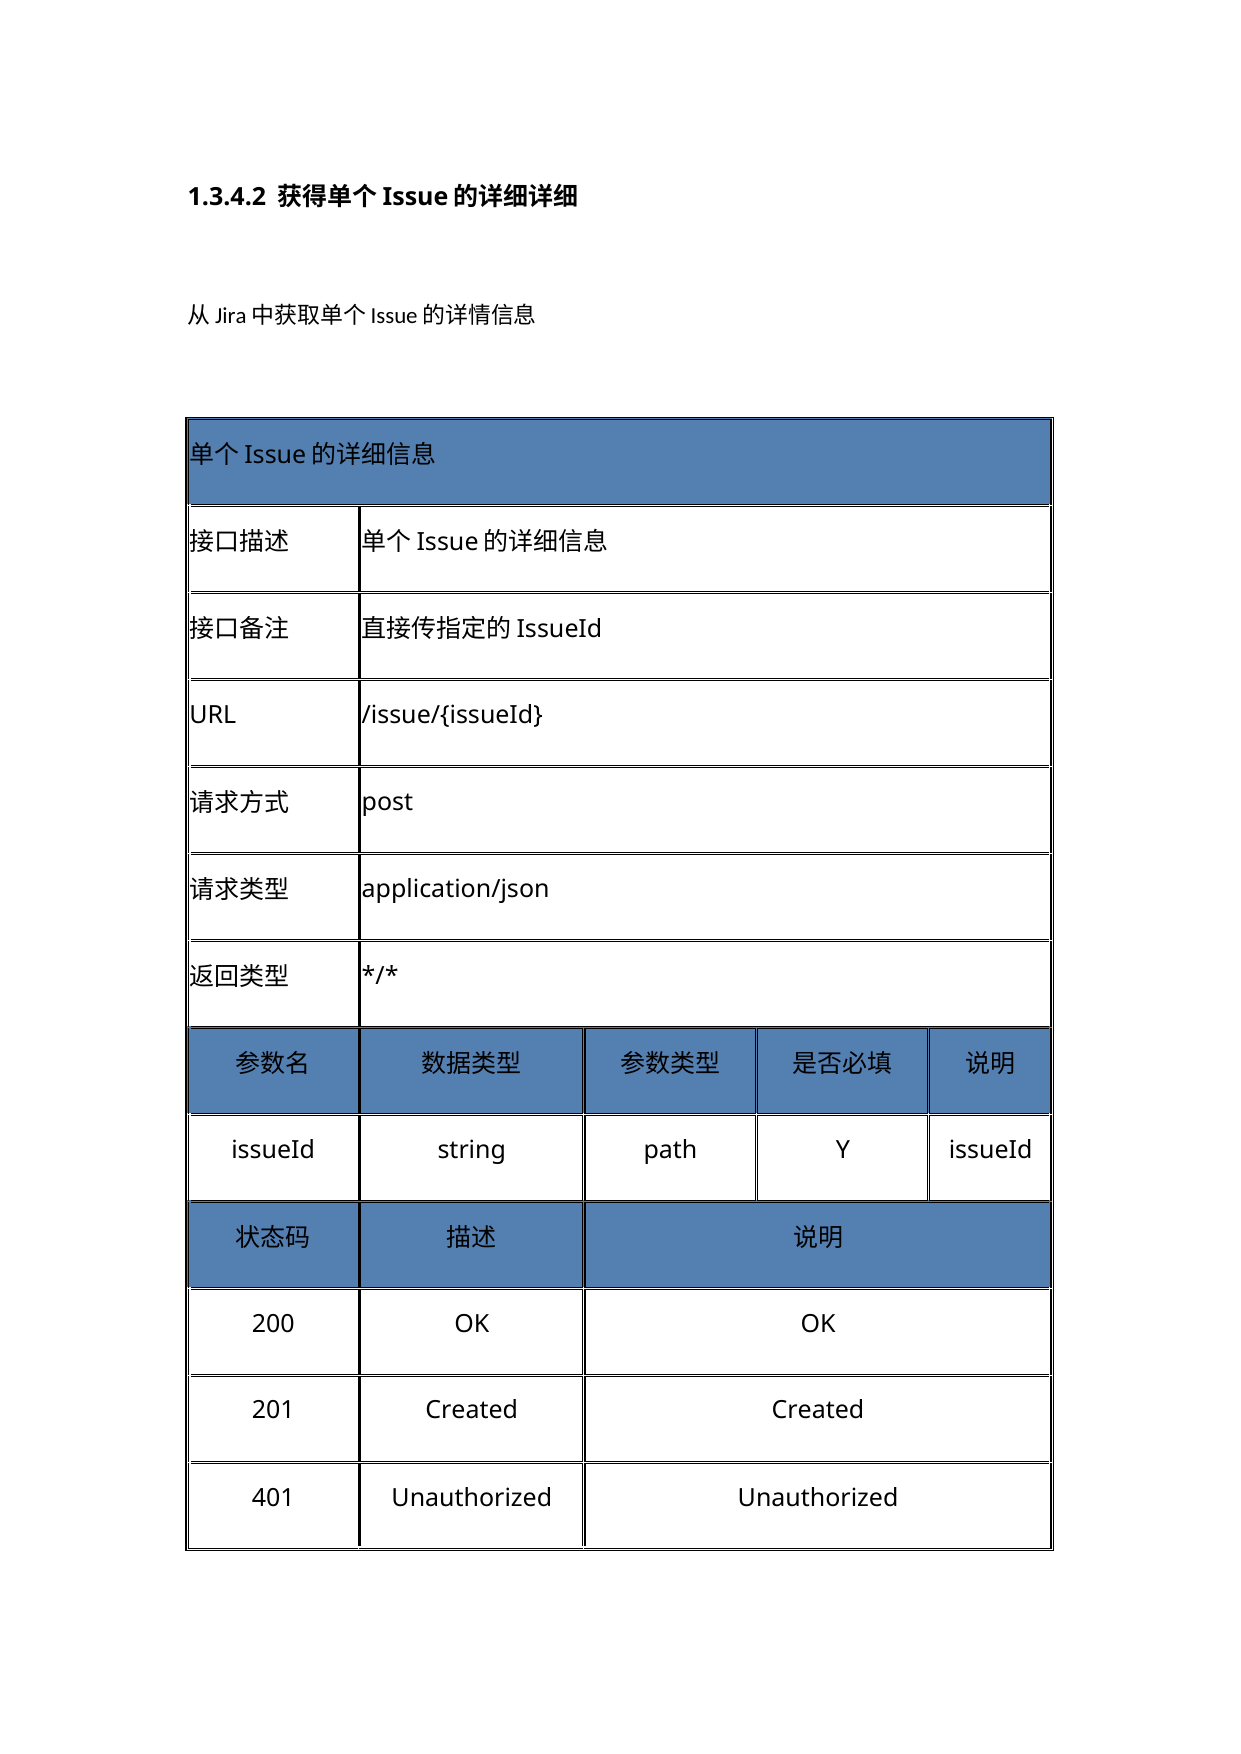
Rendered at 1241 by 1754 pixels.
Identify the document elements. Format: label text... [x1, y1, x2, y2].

table_cell 返回类型 [187, 939, 359, 1026]
table_cell 接口描述 [187, 504, 359, 591]
table_cell 是否必填 [758, 1029, 927, 1113]
table_cell issueId [187, 1113, 359, 1199]
table_cell 数据类型 [361, 1029, 582, 1113]
table_cell string [361, 1116, 582, 1199]
table_cell Y [758, 1116, 927, 1199]
table_cell issueId [929, 1113, 1052, 1199]
table_cell 说明 [586, 1200, 1051, 1287]
table_cell */* [359, 939, 1052, 1026]
table_cell 请求方式 [187, 765, 359, 852]
table_cell 直接传指定的IssueId [359, 591, 1052, 678]
table_cell 参数类型 [586, 1029, 755, 1113]
table_cell path [586, 1116, 755, 1199]
table_cell 接口备注 [187, 591, 359, 678]
table_cell post [359, 765, 1052, 852]
subtitle 获得单个Issue的详细详细 [187, 162, 1053, 227]
table_header 单个Issue的详细信息 [189, 420, 1050, 504]
table_cell Created [586, 1374, 1051, 1461]
table_cell OK [584, 1287, 1052, 1373]
table_cell 401 [187, 1461, 359, 1547]
table_cell 说明 [929, 1026, 1052, 1113]
table_cell /issue/{issueId} [359, 678, 1052, 765]
table_cell 描述 [361, 1203, 582, 1287]
table_cell Created [361, 1377, 582, 1461]
table_cell 参数名 [187, 1026, 359, 1113]
table_cell 200 [187, 1287, 359, 1373]
table_cell application/json [359, 852, 1052, 939]
table_cell OK [361, 1290, 582, 1373]
table_cell Unauthorized [359, 1461, 584, 1547]
table_cell 请求类型 [187, 852, 359, 939]
table_cell 状态码 [189, 1200, 358, 1287]
table_cell 201 [189, 1374, 358, 1461]
table_cell Unauthorized [584, 1461, 1052, 1547]
text 从Jira中获取单个Issue的详情信息 [187, 281, 1053, 346]
table_cell 单个Issue的详细信息 [359, 504, 1052, 591]
table_cell URL [187, 678, 359, 765]
